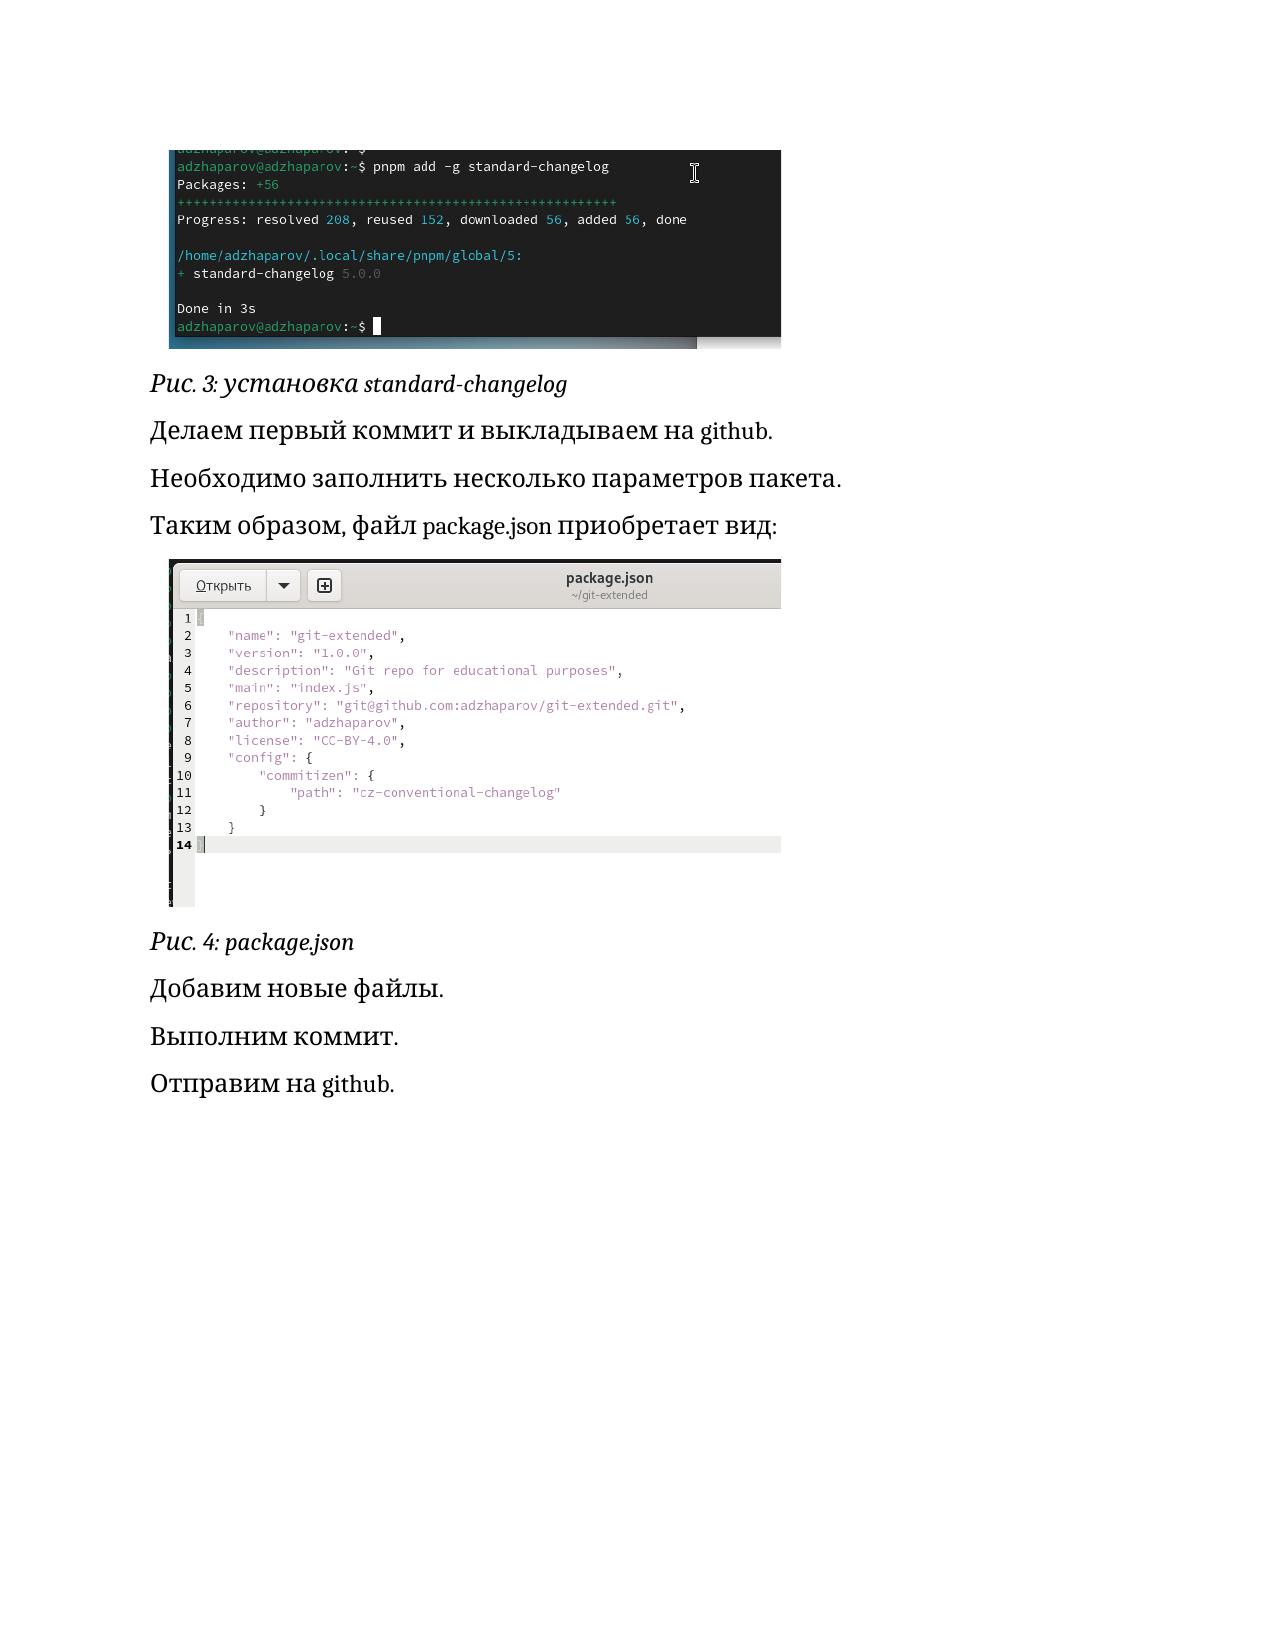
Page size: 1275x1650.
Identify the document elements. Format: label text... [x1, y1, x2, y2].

text Таким образом, файл package.json приобретает вид: [150, 512, 1125, 541]
text Добавим новые файлы. [150, 975, 1125, 1004]
picture [168, 150, 782, 349]
text Выполним коммит. [150, 1023, 1125, 1051]
text Рис. 3: установка standard-changelog [150, 369, 1125, 398]
text Делаем первый коммит и выкладываем на github. [150, 417, 1125, 446]
picture [168, 559, 782, 907]
text Отправим на github. [150, 1070, 1125, 1099]
text Рис. 4: package.json [150, 928, 1125, 956]
text Необходимо заполнить несколько параметров пакета. [150, 464, 1125, 493]
